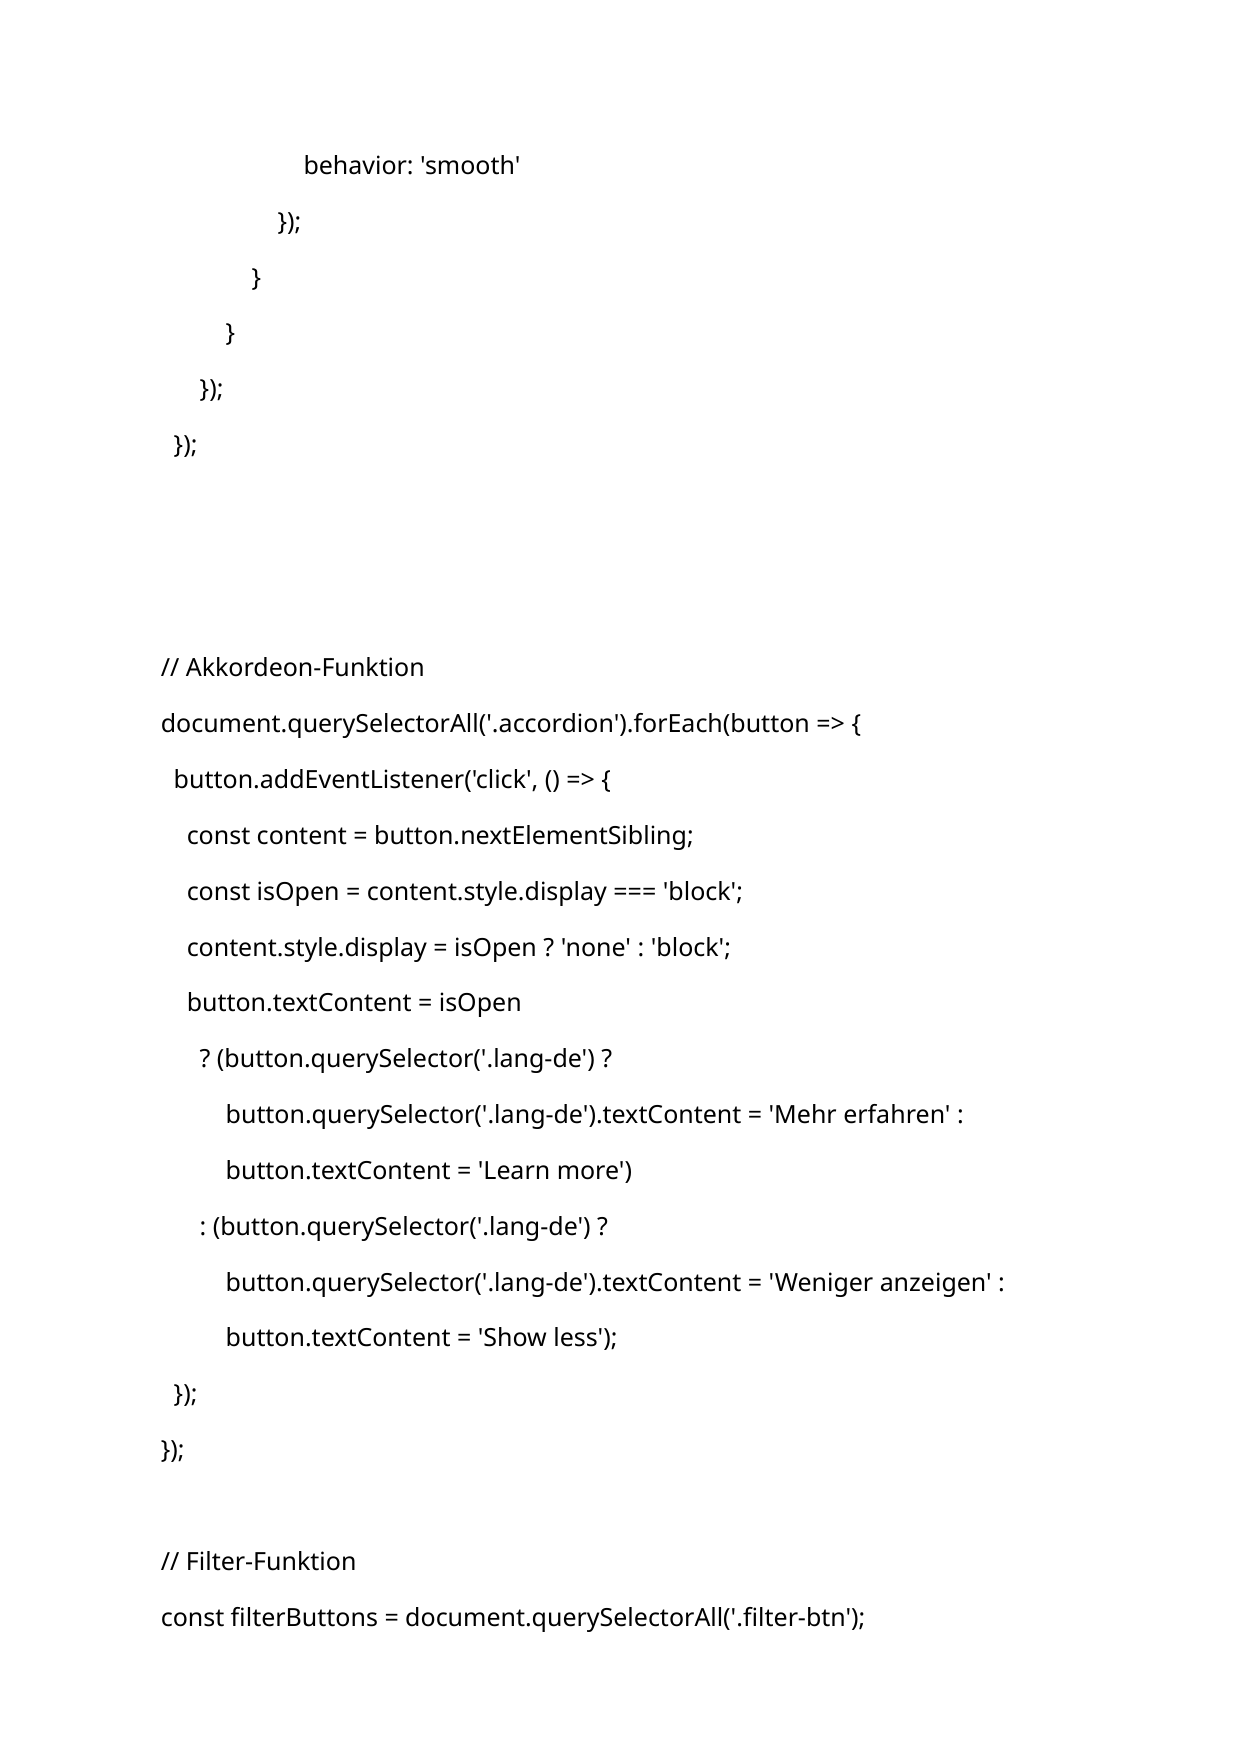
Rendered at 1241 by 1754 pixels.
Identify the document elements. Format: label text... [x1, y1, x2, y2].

text }); [148, 371, 1093, 405]
text } [148, 259, 1093, 293]
text content.style.display = isOpen ? 'none' : 'block'; [148, 929, 1093, 963]
text } [148, 315, 1093, 349]
text // Filter-Funktion [148, 1543, 1093, 1577]
text const filterButtons = document.querySelectorAll('.filter-btn'); [148, 1599, 1093, 1633]
text }); [148, 203, 1093, 237]
text // Akkordeon-Funktion [148, 650, 1093, 684]
text }); [148, 427, 1093, 461]
text : (button.querySelector('.lang-de') ? [148, 1208, 1093, 1242]
text ? (button.querySelector('.lang-de') ? [148, 1041, 1093, 1075]
text document.querySelectorAll('.accordion').forEach(button => { [148, 706, 1093, 740]
text button.textContent = 'Learn more') [148, 1153, 1093, 1187]
text button.querySelector('.lang-de').textContent = 'Weniger anzeigen' : [148, 1264, 1093, 1298]
text button.textContent = 'Show less'); [148, 1320, 1093, 1354]
text behavior: 'smooth' [148, 148, 1093, 182]
text const isOpen = content.style.display === 'block'; [148, 873, 1093, 907]
text }); [148, 1376, 1093, 1410]
text button.querySelector('.lang-de').textContent = 'Mehr erfahren' : [148, 1097, 1093, 1131]
text button.textContent = isOpen [148, 985, 1093, 1019]
text const content = button.nextElementSibling; [148, 818, 1093, 852]
text }); [148, 1432, 1093, 1466]
text button.addEventListener('click', () => { [148, 762, 1093, 796]
